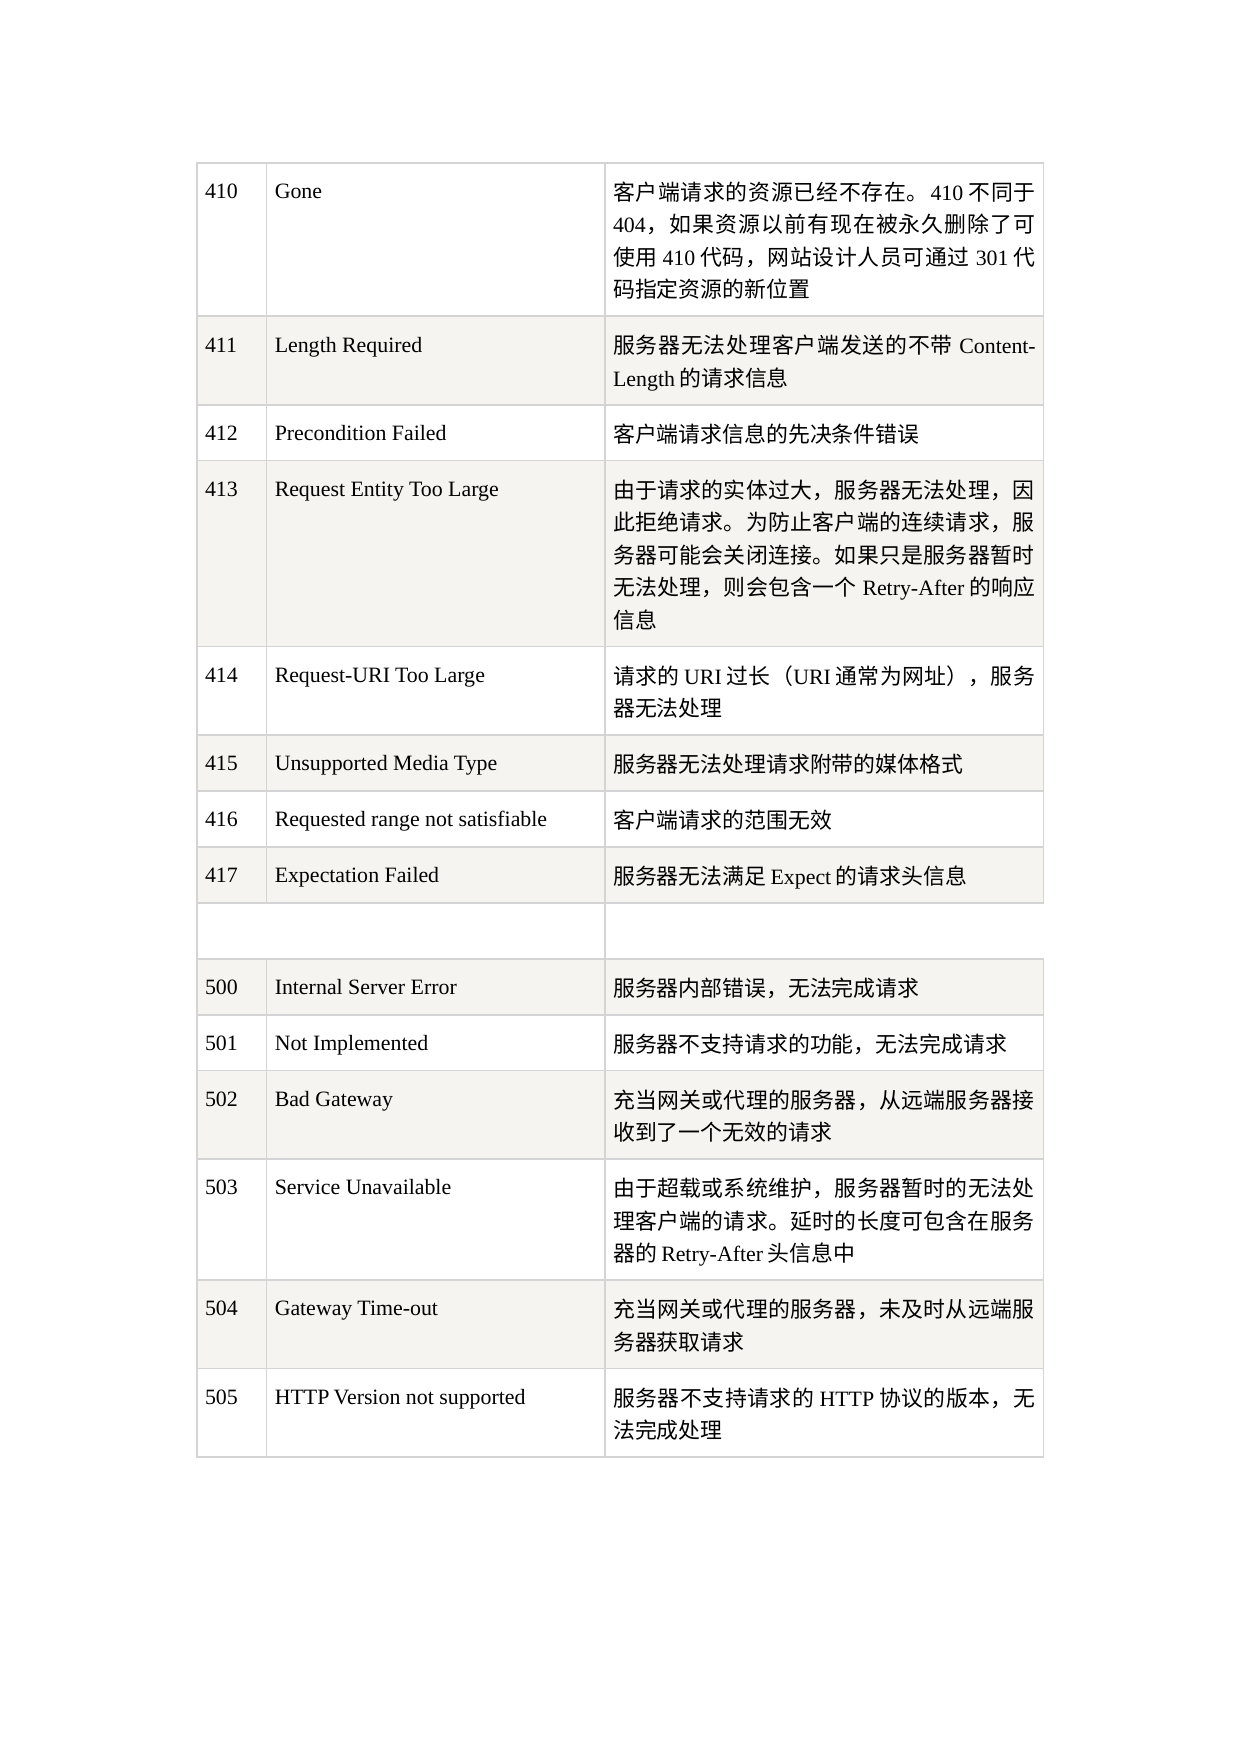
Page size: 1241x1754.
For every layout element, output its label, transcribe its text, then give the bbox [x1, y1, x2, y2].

table_cell 服务器不支持请求的HTTP协议的版本，无法完成处理 [606, 1369, 1043, 1456]
table_cell 服务器无法满足Expect的请求头信息 [606, 848, 1043, 902]
table_cell [198, 904, 604, 958]
table_cell 500 [198, 960, 266, 1014]
table_cell Bad Gateway [267, 1071, 604, 1158]
table_cell 410 [198, 164, 266, 315]
table_cell HTTP Version not supported [267, 1369, 604, 1456]
table_cell 客户端请求的范围无效 [606, 792, 1043, 846]
table_cell 由于请求的实体过大，服务器无法处理，因此拒绝请求。为防止客户端的连续请求，服务器可能会关闭连接。如果只是服务器暂时无法处理，则会包含一个Retry-After的响应信息 [606, 461, 1043, 646]
table_cell 501 [198, 1016, 266, 1070]
table_cell 502 [198, 1071, 266, 1158]
table_cell Precondition Failed [267, 406, 604, 460]
table_cell 请求的URI过长（URI通常为网址），服务器无法处理 [606, 647, 1043, 734]
table_cell Request Entity Too Large [267, 461, 604, 646]
table_cell 412 [198, 406, 266, 460]
table_cell Length Required [267, 317, 604, 404]
table_cell 服务器无法处理请求附带的媒体格式 [606, 736, 1043, 790]
table_cell Service Unavailable [267, 1160, 604, 1279]
table_cell 客户端请求的资源已经不存在。410不同于404，如果资源以前有现在被永久删除了可使用410代码，网站设计人员可通过301代码指定资源的新位置 [606, 164, 1043, 315]
table_cell 客户端请求信息的先决条件错误 [606, 406, 1043, 460]
table_cell Request-URI Too Large [267, 647, 604, 734]
table_cell 由于超载或系统维护，服务器暂时的无法处理客户端的请求。延时的长度可包含在服务器的Retry-After头信息中 [606, 1160, 1043, 1279]
table_cell Gone [267, 164, 604, 315]
table_cell 充当网关或代理的服务器，未及时从远端服务器获取请求 [606, 1281, 1043, 1368]
table_cell 503 [198, 1160, 266, 1279]
table_cell 415 [198, 736, 266, 790]
table_cell 服务器无法处理客户端发送的不带Content-Length的请求信息 [606, 317, 1043, 404]
table_cell 414 [198, 647, 266, 734]
table_cell 411 [198, 317, 266, 404]
table_cell 413 [198, 461, 266, 646]
table_cell Not Implemented [267, 1016, 604, 1070]
table_cell Unsupported Media Type [267, 736, 604, 790]
table_cell 417 [198, 848, 266, 902]
table_cell 505 [198, 1369, 266, 1456]
table_cell 充当网关或代理的服务器，从远端服务器接收到了一个无效的请求 [606, 1071, 1043, 1158]
table_cell 服务器不支持请求的功能，无法完成请求 [606, 1016, 1043, 1070]
table_cell Requested range not satisfiable [267, 792, 604, 846]
table_cell Internal Server Error [267, 960, 604, 1014]
table_cell Gateway Time-out [267, 1281, 604, 1368]
table_cell 416 [198, 792, 266, 846]
table_cell 服务器内部错误，无法完成请求 [606, 960, 1043, 1014]
table_cell 504 [198, 1281, 266, 1368]
table_cell Expectation Failed [267, 848, 604, 902]
